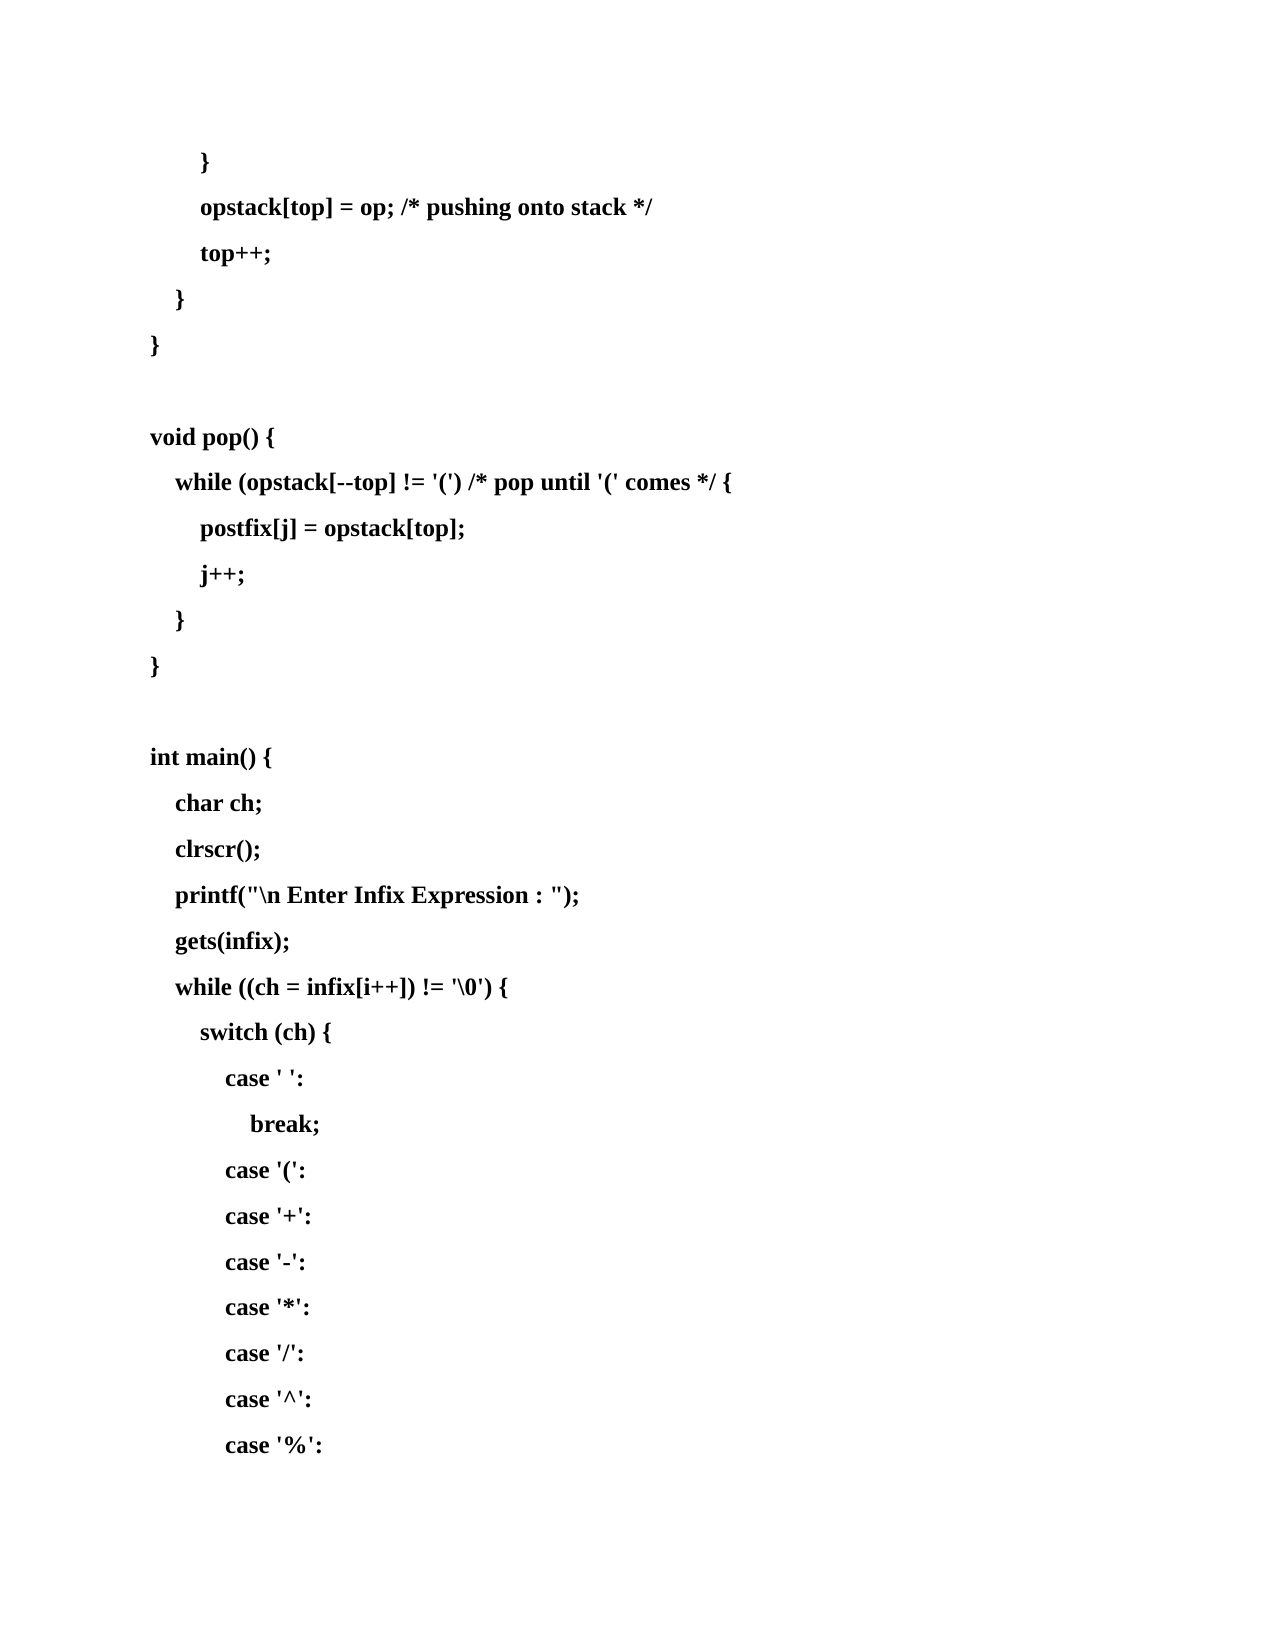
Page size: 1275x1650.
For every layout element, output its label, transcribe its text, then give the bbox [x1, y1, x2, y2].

text break; [150, 1112, 1125, 1137]
text switch (ch) { [150, 1021, 1125, 1046]
text int main() { [150, 746, 1125, 771]
text } [150, 333, 1125, 358]
text while ((ch = infix[i++]) != '\0') { [150, 975, 1125, 1000]
text case '^': [150, 1387, 1125, 1412]
text printf("\n Enter Infix Expression : "); [150, 883, 1125, 908]
text } [150, 608, 1125, 633]
text char ch; [150, 792, 1125, 817]
text top++; [150, 242, 1125, 267]
text case '%': [150, 1433, 1125, 1458]
text case '(': [150, 1158, 1125, 1183]
text j++; [150, 562, 1125, 587]
text opstack[top] = op; /* pushing onto stack */ [150, 196, 1125, 221]
text case '*': [150, 1296, 1125, 1321]
text } [150, 150, 1125, 175]
text } [150, 287, 1125, 312]
text case '+': [150, 1204, 1125, 1229]
text void pop() { [150, 425, 1125, 450]
text case '/': [150, 1342, 1125, 1367]
text case '-': [150, 1250, 1125, 1275]
text while (opstack[--top] != '(') /* pop until '(' comes */ { [150, 471, 1125, 496]
text clrscr(); [150, 837, 1125, 862]
text } [150, 654, 1125, 679]
text gets(infix); [150, 929, 1125, 954]
text postfix[j] = opstack[top]; [150, 517, 1125, 542]
text case ' ': [150, 1067, 1125, 1092]
